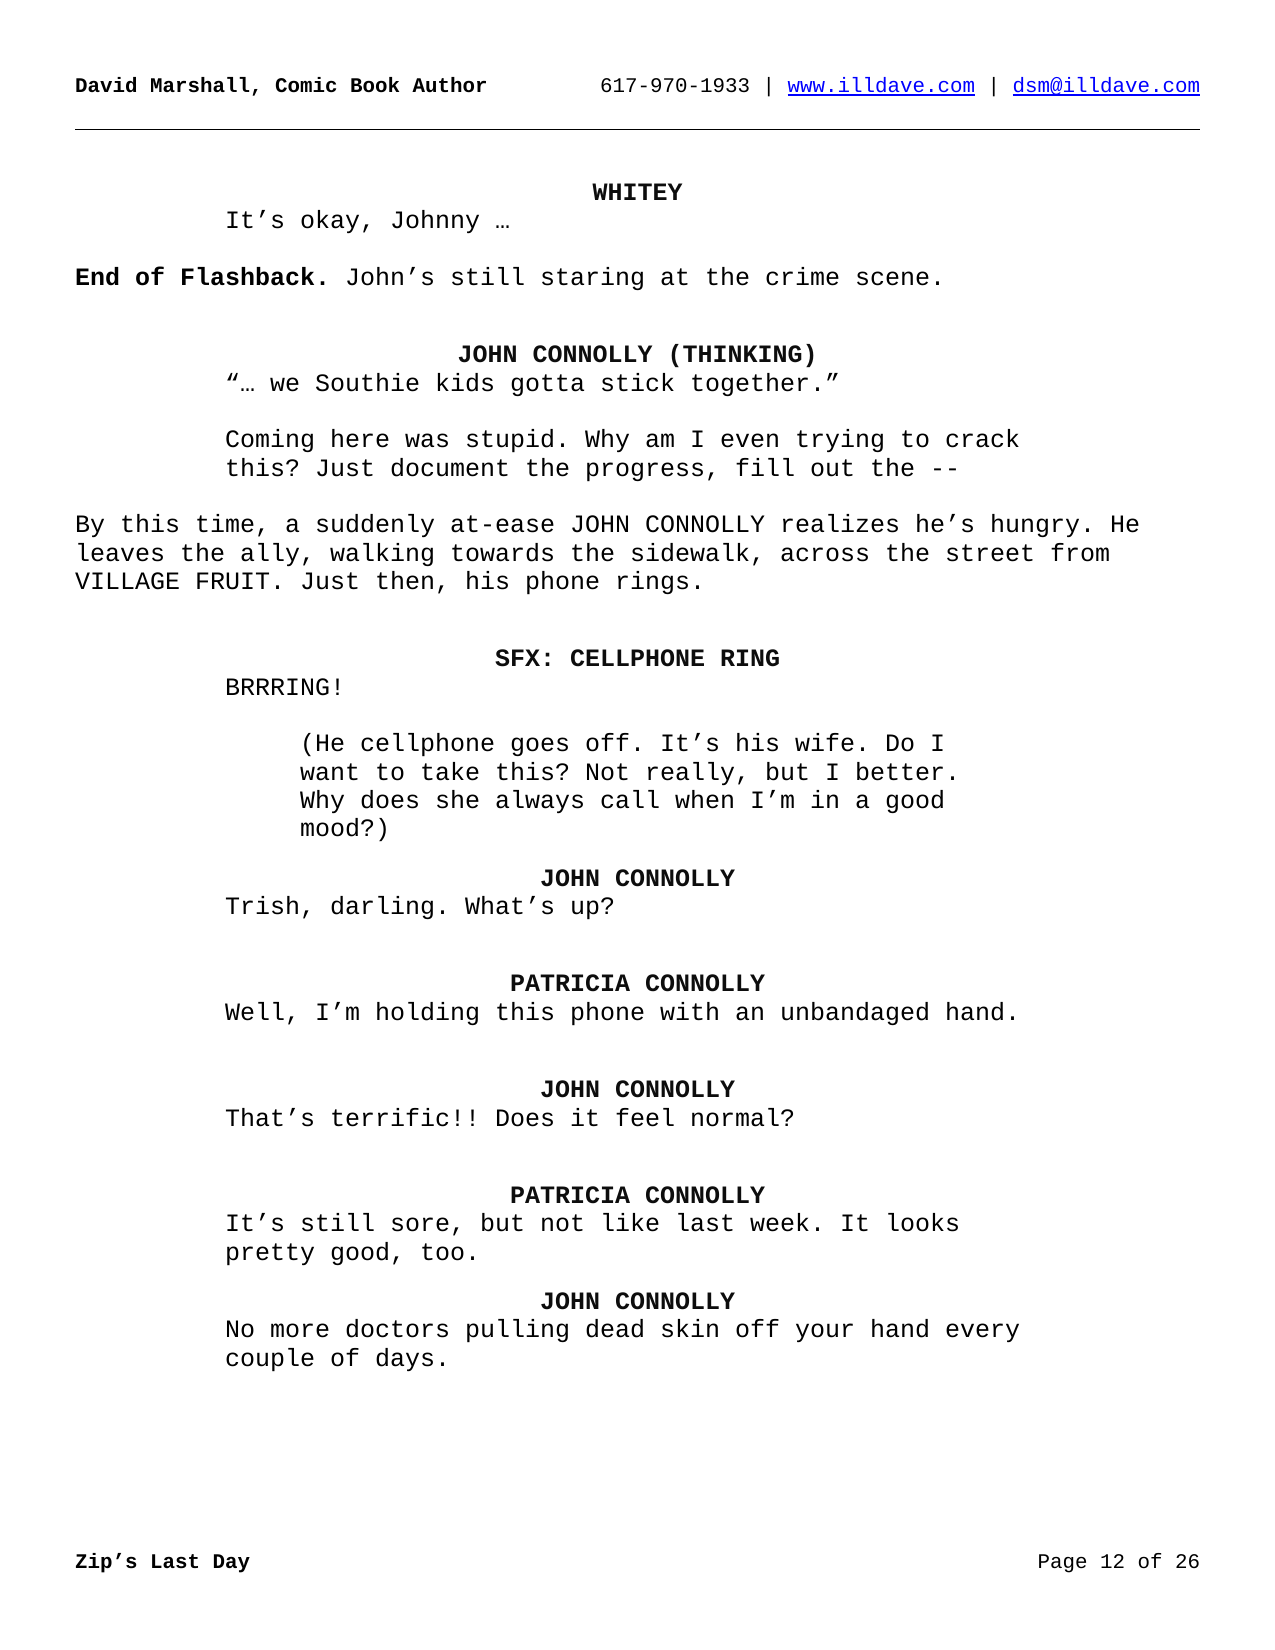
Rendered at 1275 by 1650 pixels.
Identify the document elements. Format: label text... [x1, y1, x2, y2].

text John Connolly [75, 1288, 1200, 1317]
text By this time, a suddenly at-ease JOHN CONNOLLY realizes he’s hungry. He leaves the ally, walking towards the sidewalk, across the street from VILLAGE FRUIT. Just then, his phone rings. [75, 512, 1200, 597]
text No more doctors pulling dead skin off your hand every couple of days. [225, 1317, 1050, 1373]
text Coming here was stupid. Why am I even trying to crack this? Just document the progress, fill out the -- [225, 427, 1050, 483]
text Patricia Connolly [75, 1183, 1200, 1211]
text SFX: Cellphone ring [75, 646, 1200, 674]
text John Connolly [75, 865, 1200, 893]
text Patricia Connolly [75, 971, 1200, 999]
text End of Flashback. John’s still staring at the crime scene. [75, 264, 1200, 293]
text BRRRING! [225, 674, 1050, 703]
text Well, I’m holding this phone with an unbandaged hand. [225, 999, 1050, 1028]
text (He cellphone goes off. It’s his wife. Do I want to take this? Not really, but I better. Why does she always call when I’m in a good mood?) [300, 731, 975, 844]
text “… we Southie kids gotta stick together.” [225, 370, 1050, 398]
text John Connolly (Thinking) [75, 342, 1200, 370]
text That’s terrific!! Does it feel normal? [225, 1105, 1050, 1133]
text John Connolly [75, 1077, 1200, 1105]
text Trish, darling. What’s up? [225, 893, 1050, 922]
text It’s okay, Johnny … [225, 208, 1050, 236]
text It’s still sore, but not like last week. It looks pretty good, too. [225, 1211, 1050, 1268]
text whitey [75, 179, 1200, 208]
